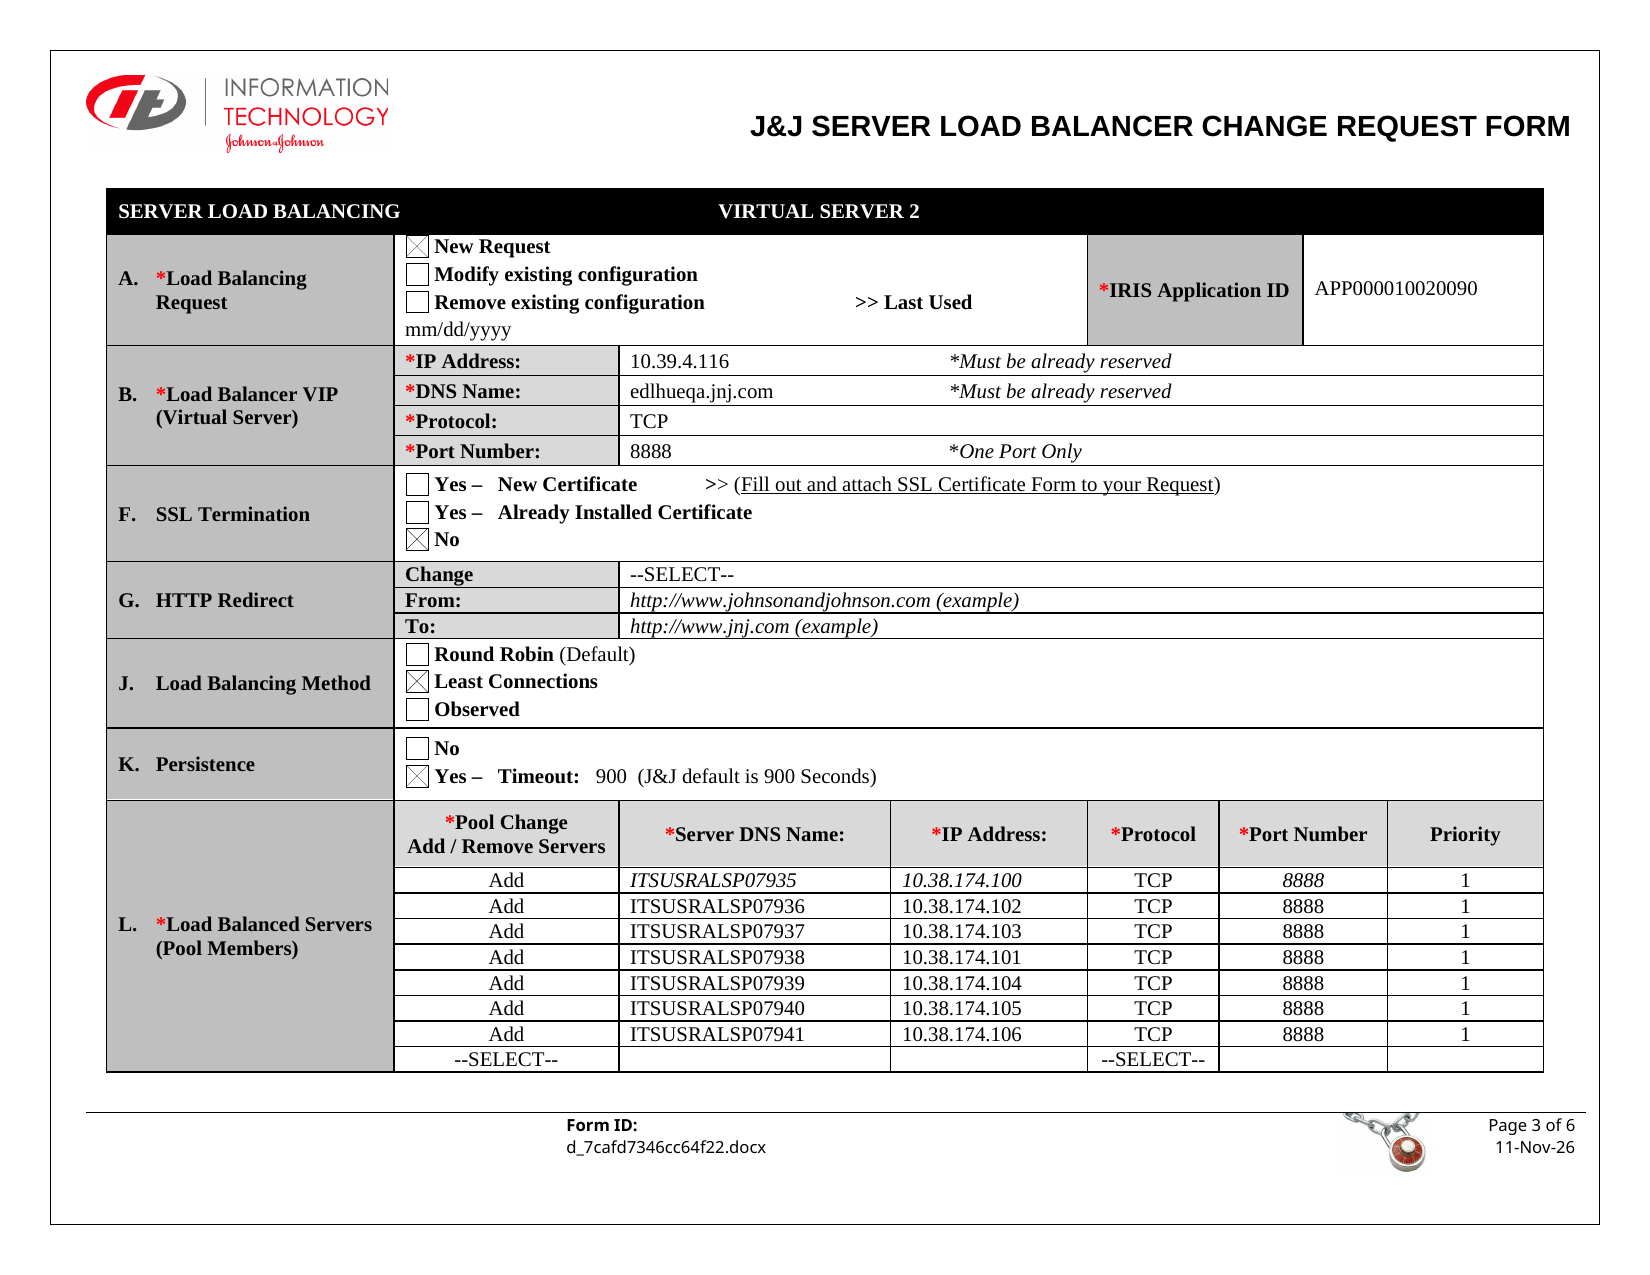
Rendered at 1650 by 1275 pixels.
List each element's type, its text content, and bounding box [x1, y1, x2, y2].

picture [1341, 1113, 1435, 1176]
table_cell [395, 996, 618, 1020]
table_cell 1 [1388, 996, 1543, 1020]
table_cell 10.38.174.103 [891, 919, 1087, 943]
table_cell http://www.jnj.com (example) [620, 614, 1543, 638]
table_cell [395, 1022, 618, 1046]
table_cell 1 [1388, 919, 1543, 943]
table_cell *Pool Change Add / Remove Servers [395, 801, 618, 866]
table_cell ITSUSRALSP07940 [620, 996, 890, 1020]
table_cell 10.38.174.104 [891, 971, 1087, 994]
table_cell Round Robin (Default) Least Connections Observed [395, 639, 1543, 727]
table_cell 8888 [1220, 1022, 1387, 1046]
table_cell Change [395, 562, 618, 586]
table_cell *Must be already reserved [938, 376, 1543, 405]
table_cell *Protocol [1088, 801, 1218, 866]
table_cell [1088, 919, 1218, 943]
table_cell HTTP Redirect [107, 562, 393, 638]
table_cell 10.38.174.106 [891, 1022, 1087, 1046]
table_cell 10.38.174.100 [891, 868, 1087, 892]
table_cell [395, 894, 618, 918]
table_cell 8888 [1220, 868, 1387, 892]
table_cell 1 [1388, 945, 1543, 969]
table_cell [891, 1047, 1087, 1071]
table_cell *Must be already reserved [938, 346, 1543, 375]
table_cell *Port Number: [395, 436, 618, 465]
table_cell *Load Balancing Request [107, 235, 393, 345]
table_cell 8888 [1220, 894, 1387, 918]
table_cell Yes – New Certificate >> (Fill out and attach SSL Certificate Form to your Request) Yes – Already Installed Certificate No [395, 466, 1543, 561]
table_cell [395, 868, 618, 892]
table_cell *Load Balanced Servers (Pool Members) [107, 801, 393, 1071]
table_cell *Port Number [1220, 801, 1387, 866]
table_cell 8888 [1220, 919, 1387, 943]
table_cell [395, 945, 618, 969]
table_cell From: [395, 588, 618, 612]
table_cell [1088, 894, 1218, 918]
table_cell *DNS Name: [395, 376, 618, 405]
table_cell [1088, 945, 1218, 969]
table_cell *Server DNS Name: [620, 801, 890, 866]
table_cell http://www.johnsonandjohnson.com (example) [620, 588, 1543, 612]
table_cell [620, 562, 1543, 586]
table_cell [1088, 868, 1218, 892]
table_cell ITSUSRALSP07939 [620, 971, 890, 994]
table_cell APP000010020090 [1304, 235, 1543, 345]
table_cell ITSUSRALSP07941 [620, 1022, 890, 1046]
table_cell [1220, 1047, 1387, 1071]
table_cell edlhueqa.jnj.com [620, 376, 937, 405]
table_cell New Request Modify existing configuration Remove existing configuration >> Last Used mm/dd/yyyy [395, 235, 1087, 345]
table_cell ITSUSRALSP07937 [620, 919, 890, 943]
table_cell [938, 406, 1543, 435]
table_cell ITSUSRALSP07938 [620, 945, 890, 969]
table_cell 8888 [620, 436, 937, 465]
table_cell [1088, 1047, 1218, 1071]
table_cell To: [395, 614, 618, 638]
table_cell 8888 [1220, 996, 1387, 1020]
table_cell [1388, 1047, 1543, 1071]
table_cell ITSUSRALSP07935 [620, 868, 890, 892]
table_cell *IP Address: [891, 801, 1087, 866]
table_cell [395, 971, 618, 994]
table_cell 10.38.174.105 [891, 996, 1087, 1020]
table_cell [1088, 1022, 1218, 1046]
table_cell 8888 [1220, 945, 1387, 969]
table_header SERVER LOAD BALANCING VIRTUAL SERVER 2 [107, 189, 1543, 233]
table_cell ITSUSRALSP07936 [620, 894, 890, 918]
table_cell [1088, 996, 1218, 1020]
table_cell *Load Balancer VIP (Virtual Server) [107, 346, 393, 465]
table_cell *IP Address: [395, 346, 618, 375]
table_cell 10.39.4.116 [620, 346, 937, 375]
table_cell [395, 1047, 618, 1071]
table_cell Priority [1388, 801, 1543, 866]
picture [86, 75, 389, 153]
table_cell [620, 1047, 890, 1071]
table_cell Load Balancing Method [107, 639, 393, 727]
table_cell SSL Termination [107, 466, 393, 561]
table_cell 10.38.174.102 [891, 894, 1087, 918]
table_cell 1 [1388, 971, 1543, 994]
table_cell 1 [1388, 1022, 1543, 1046]
table_cell [395, 919, 618, 943]
table_cell [1088, 971, 1218, 994]
table_cell 1 [1388, 868, 1543, 892]
table_cell 10.38.174.101 [891, 945, 1087, 969]
table_cell *Protocol: [395, 406, 618, 435]
table_cell No Yes – Timeout: 900 (J&J default is 900 Seconds) [395, 729, 1543, 799]
table_cell 8888 [1220, 971, 1387, 994]
table_cell *One Port Only [938, 436, 1543, 465]
table_cell 1 [1388, 894, 1543, 918]
table_cell Persistence [107, 729, 393, 799]
table_cell [620, 406, 937, 435]
table_cell *IRIS Application ID [1088, 235, 1302, 345]
